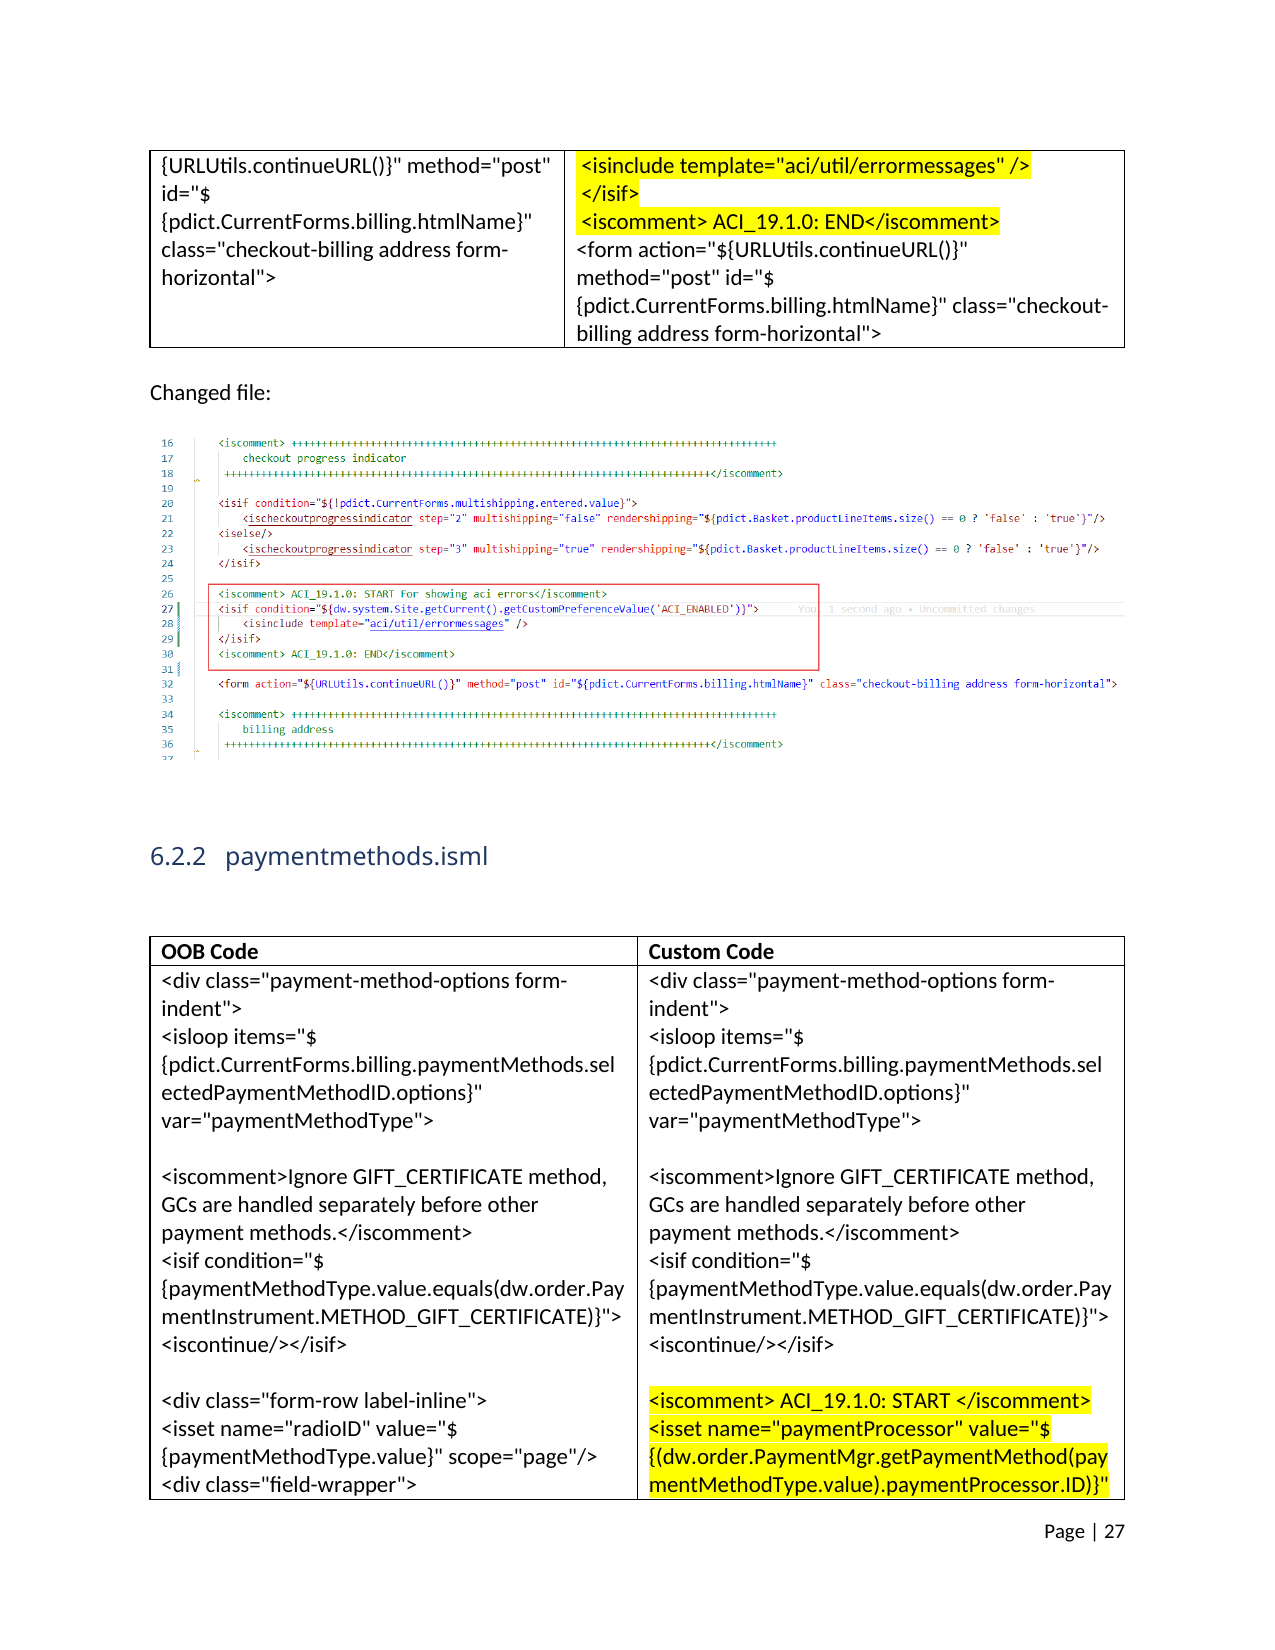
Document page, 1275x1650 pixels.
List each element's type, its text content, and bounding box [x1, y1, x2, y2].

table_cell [638, 966, 1124, 1498]
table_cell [565, 151, 1124, 347]
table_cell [151, 966, 637, 1498]
table_header OOB Code [151, 937, 637, 965]
subtitle paymentmethods.isml [150, 839, 1125, 873]
picture [150, 438, 1125, 760]
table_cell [151, 151, 564, 347]
table_header Custom Code [638, 937, 1124, 965]
text Changed file: [150, 378, 1125, 406]
